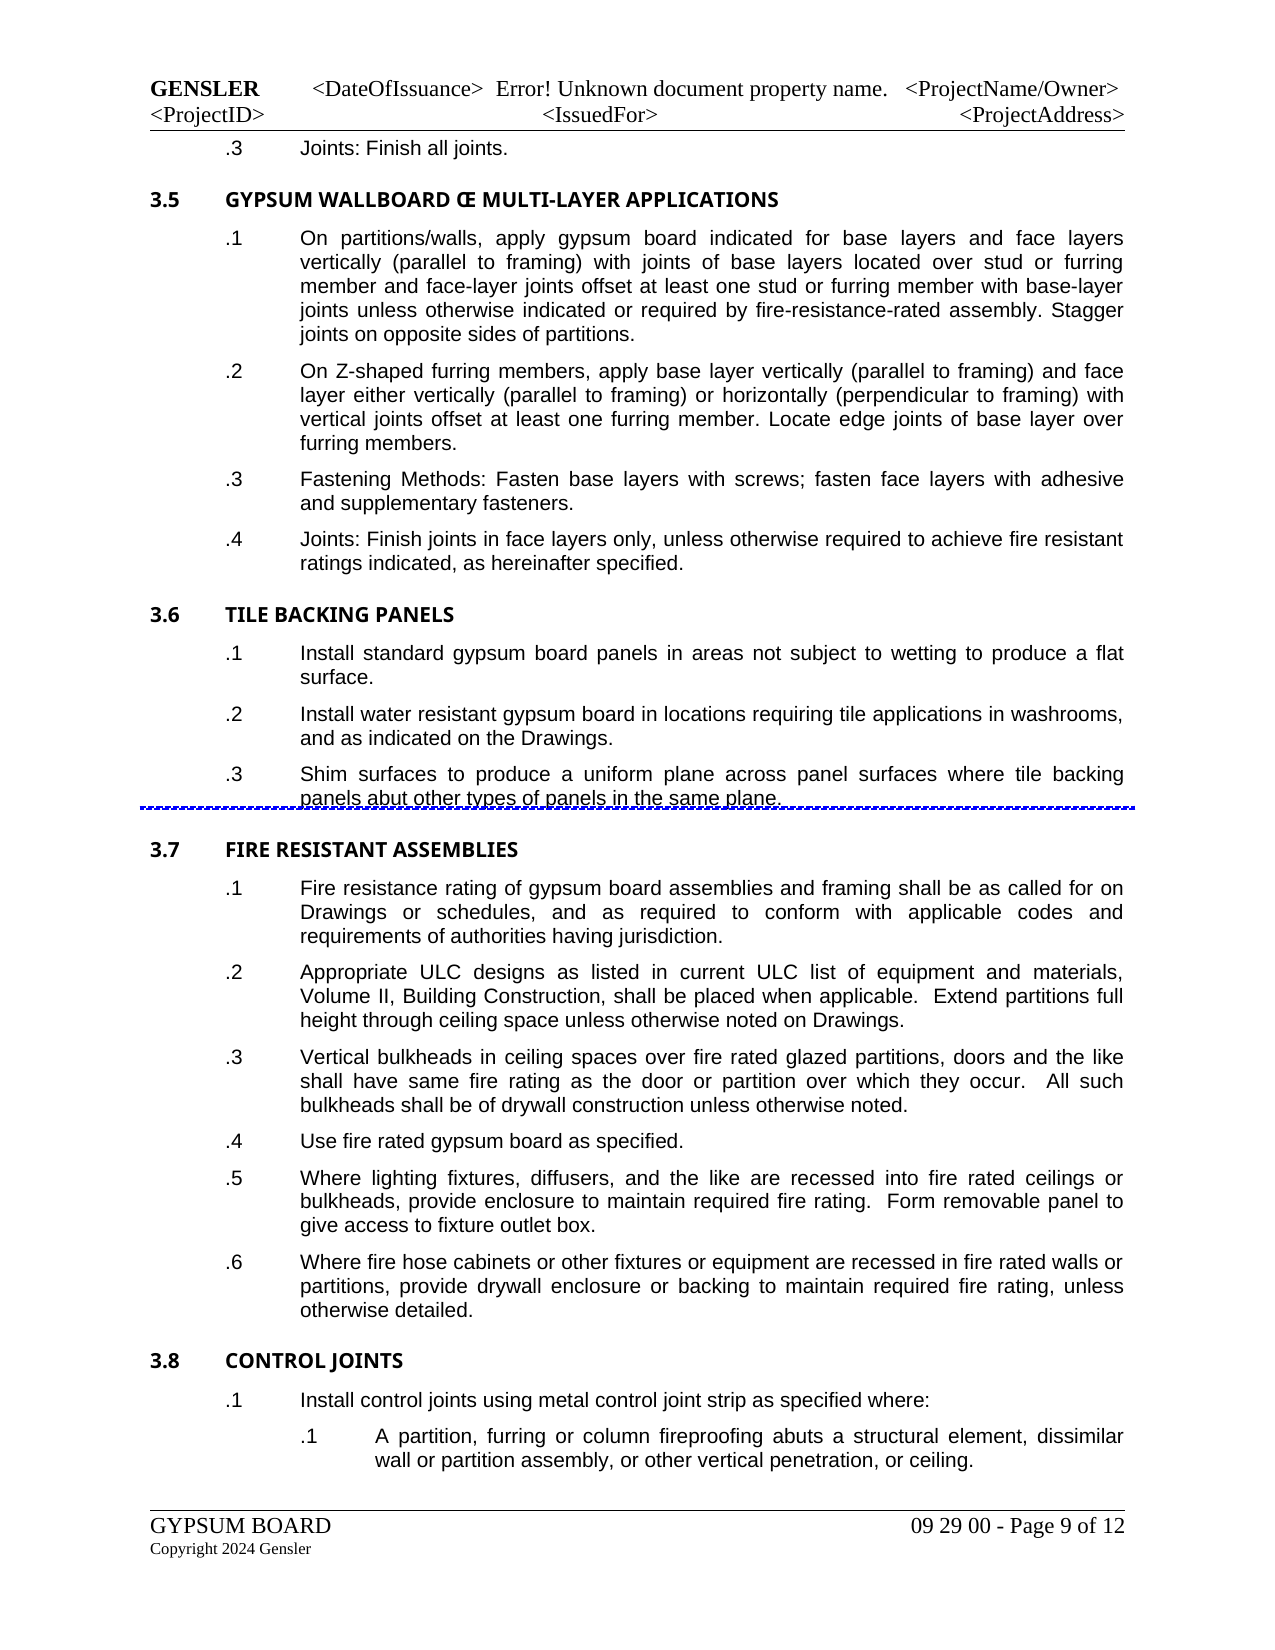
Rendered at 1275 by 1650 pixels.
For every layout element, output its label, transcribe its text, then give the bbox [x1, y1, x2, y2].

list Install control joints using metal control joint strip as specified where: [225, 1387, 1125, 1411]
list On partitions/walls, apply gypsum board indicated for base layers and face layers vertically (parallel to framing) with joints of base layers located over stud or furring member and face-layer joints offset at least one stud or furring member with base-layer joints unless otherwise indicated or required by fire-resistance-rated assembly. Stagger joints on opposite sides of partitions. [225, 226, 1125, 346]
list Joints: Finish all joints. [225, 136, 1125, 160]
list Install standard gypsum board panels in areas not subject to wetting to produce a flat surface. [225, 641, 1125, 689]
list Vertical bulkheads in ceiling spaces over fire rated glazed partitions, doors and the like shall have same fire rating as the door or partition over which they occur. All such bulkheads shall be of drywall construction unless otherwise noted. [225, 1044, 1125, 1116]
list A partition, furring or column fireproofing abuts a structural element, dissimilar wall or partition assembly, or other vertical penetration, or ceiling. [300, 1424, 1125, 1472]
list Shim surfaces to produce a uniform plane across panel surfaces where tile backing panels abut other types of panels in the same plane. [225, 762, 1125, 810]
list Install water resistant gypsum board in locations requiring tile applications in washrooms, and as indicated on the Drawings. [225, 701, 1125, 749]
list Joints: Finish joints in face layers only, unless otherwise required to achieve fire resistant ratings indicated, as hereinafter specified. [225, 527, 1125, 575]
list Fire resistance rating of gypsum board assemblies and framing shall be as called for on Drawings or schedules, and as required to conform with applicable codes and requirements of authorities having jurisdiction. [225, 876, 1125, 948]
list Use fire rated gypsum board as specified. [225, 1129, 1125, 1153]
list FIRE RESISTANT ASSEMBLIES [150, 835, 1125, 863]
list GYPSUM WALLBOARD œ MULTI-LAYER APPLICATIONS [150, 185, 1125, 214]
list Where fire hose cabinets or other fixtures or equipment are recessed in fire rated walls or partitions, provide drywall enclosure or backing to maintain required fire rating, unless otherwise detailed. [225, 1250, 1125, 1322]
list TILE BACKING PANELS [150, 600, 1125, 628]
list Fastening Methods: Fasten base layers with screws; fasten face layers with adhesive and supplementary fasteners. [225, 467, 1125, 515]
list Appropriate ULC designs as listed in current ULC list of equipment and materials, Volume II, Building Construction, shall be placed when applicable. Extend partitions full height through ceiling space unless otherwise noted on Drawings. [225, 960, 1125, 1032]
list On Z-shaped furring members, apply base layer vertically (parallel to framing) and face layer either vertically (parallel to framing) or horizontally (perpendicular to framing) with vertical joints offset at least one furring member. Locate edge joints of base layer over furring members. [225, 358, 1125, 454]
list Where lighting fixtures, diffusers, and the like are recessed into fire rated ceilings or bulkheads, provide enclosure to maintain required fire rating. Form removable panel to give access to fixture outlet box. [225, 1165, 1125, 1237]
list CONTROL JOINTS [150, 1347, 1125, 1375]
